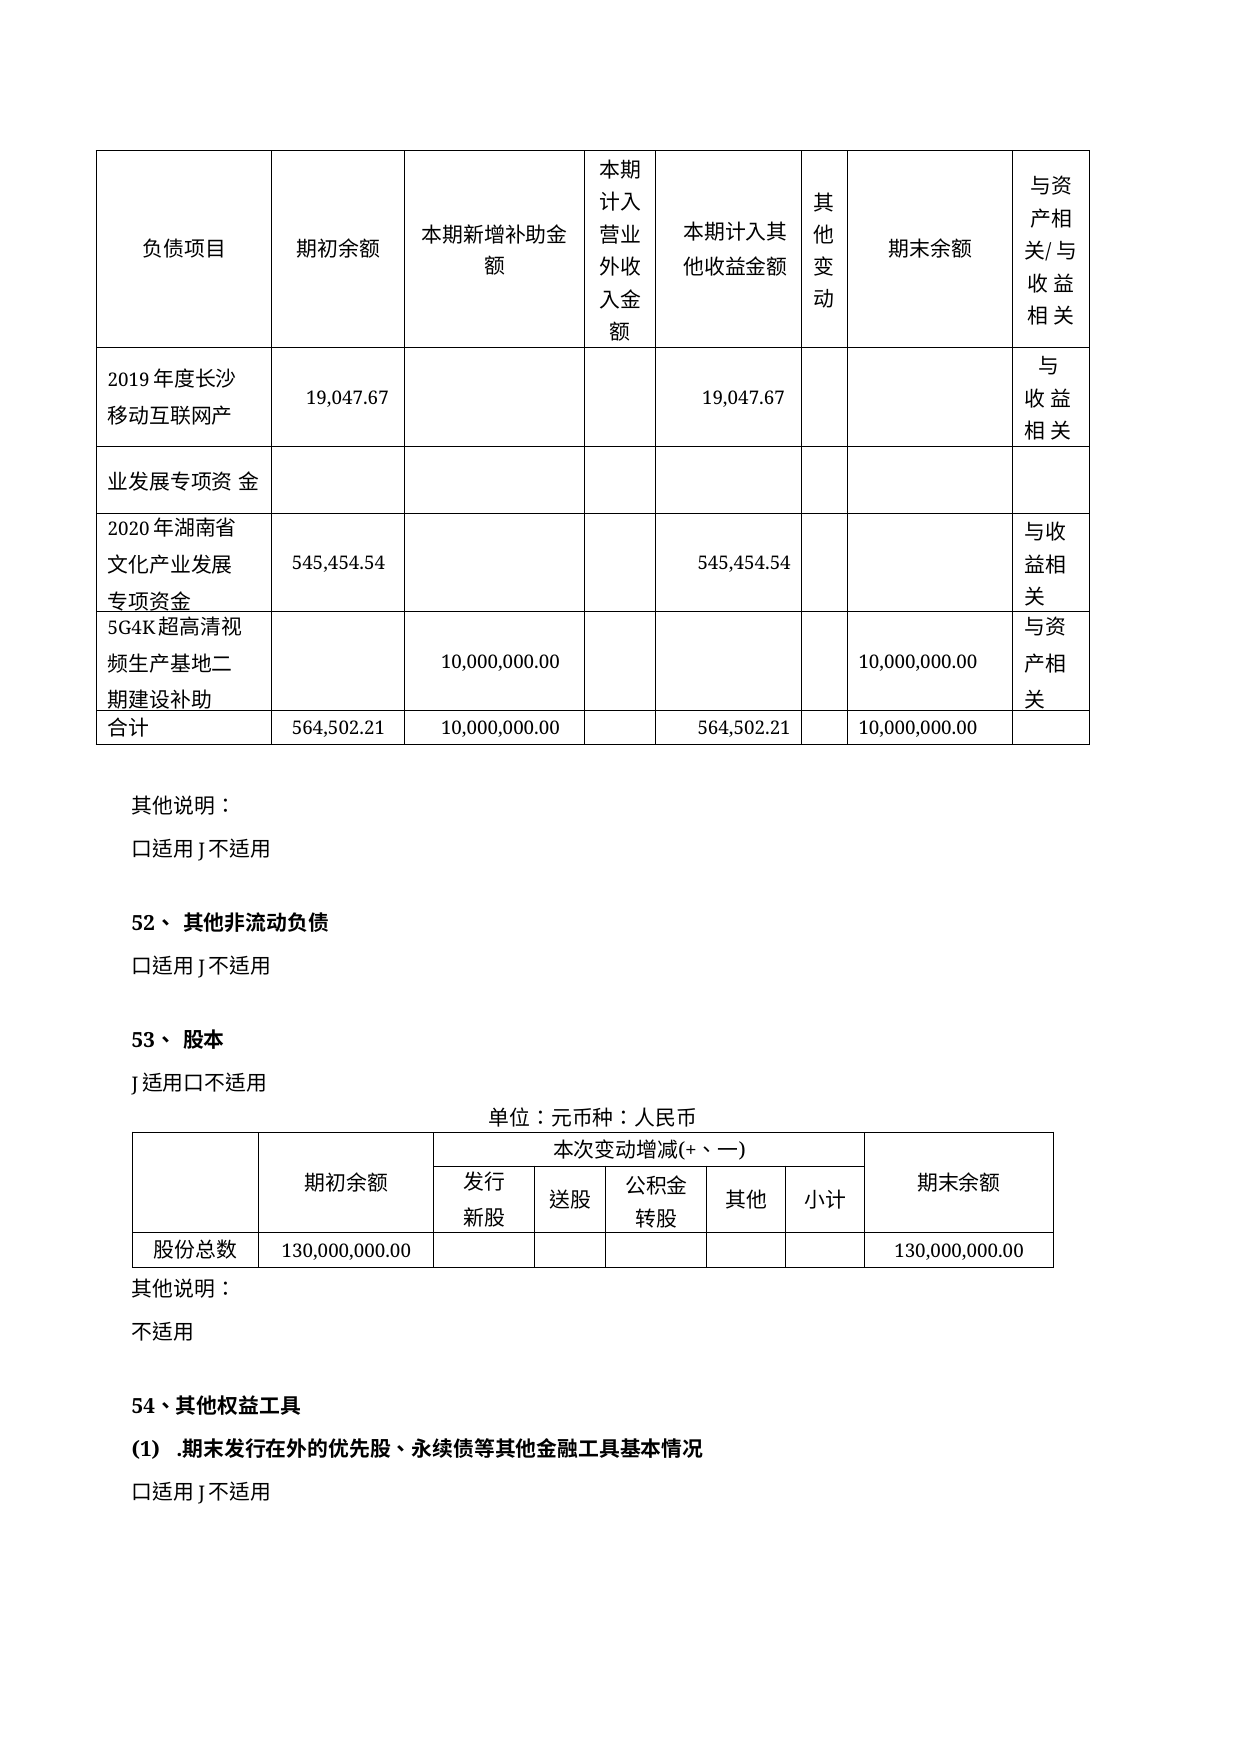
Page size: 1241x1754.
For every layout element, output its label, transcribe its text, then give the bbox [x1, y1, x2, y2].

text 口适用J不适用 [96, 834, 1089, 862]
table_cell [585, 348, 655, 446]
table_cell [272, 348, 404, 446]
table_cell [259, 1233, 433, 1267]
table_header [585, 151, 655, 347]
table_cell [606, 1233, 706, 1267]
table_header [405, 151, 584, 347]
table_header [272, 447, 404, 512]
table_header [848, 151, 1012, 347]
text 单位：元币种：人民币 [96, 1103, 1089, 1132]
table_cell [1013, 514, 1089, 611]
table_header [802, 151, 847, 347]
subtitle 54、其他权益工具 [96, 1391, 1089, 1419]
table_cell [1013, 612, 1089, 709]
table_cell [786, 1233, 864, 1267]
text 不适用 [96, 1317, 1089, 1345]
text 其他说明： [96, 1274, 1089, 1302]
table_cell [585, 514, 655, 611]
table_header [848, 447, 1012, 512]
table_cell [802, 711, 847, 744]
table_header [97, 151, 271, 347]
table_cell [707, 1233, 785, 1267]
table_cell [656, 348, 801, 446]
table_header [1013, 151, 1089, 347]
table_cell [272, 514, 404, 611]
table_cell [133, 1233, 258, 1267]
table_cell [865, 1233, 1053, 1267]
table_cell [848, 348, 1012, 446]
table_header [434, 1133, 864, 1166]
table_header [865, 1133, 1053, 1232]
text J适用口不适用 [96, 1068, 1089, 1097]
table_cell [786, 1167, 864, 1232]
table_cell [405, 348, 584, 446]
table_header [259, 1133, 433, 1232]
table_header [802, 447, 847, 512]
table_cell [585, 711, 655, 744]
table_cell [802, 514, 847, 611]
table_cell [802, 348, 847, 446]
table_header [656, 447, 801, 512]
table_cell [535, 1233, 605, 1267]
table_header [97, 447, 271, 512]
subtitle 53、 股本 [96, 1026, 1089, 1054]
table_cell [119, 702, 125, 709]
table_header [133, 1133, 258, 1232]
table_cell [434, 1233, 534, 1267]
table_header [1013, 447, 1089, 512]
text 其他说明： [96, 791, 1089, 819]
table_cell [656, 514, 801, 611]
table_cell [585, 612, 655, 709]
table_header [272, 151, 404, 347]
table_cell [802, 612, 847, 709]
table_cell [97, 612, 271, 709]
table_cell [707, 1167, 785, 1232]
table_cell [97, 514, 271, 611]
text 口适用J不适用 [96, 1477, 1089, 1506]
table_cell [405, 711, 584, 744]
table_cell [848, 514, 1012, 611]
text 口适用J不适用 [96, 951, 1089, 980]
subtitle 52、 其他非流动负债 [96, 908, 1089, 937]
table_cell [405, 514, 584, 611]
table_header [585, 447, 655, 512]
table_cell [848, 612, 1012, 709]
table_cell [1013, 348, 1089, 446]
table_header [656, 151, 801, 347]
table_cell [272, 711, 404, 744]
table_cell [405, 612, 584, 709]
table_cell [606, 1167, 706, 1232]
subtitle .期末发行在外的优先股、永续债等其他金融工具基本情况 [96, 1434, 1089, 1463]
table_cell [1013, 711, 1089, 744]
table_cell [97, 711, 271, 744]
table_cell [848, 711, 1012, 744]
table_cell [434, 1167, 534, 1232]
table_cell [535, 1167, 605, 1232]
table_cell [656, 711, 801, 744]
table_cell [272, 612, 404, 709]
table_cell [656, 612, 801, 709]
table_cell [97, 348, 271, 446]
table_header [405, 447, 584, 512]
